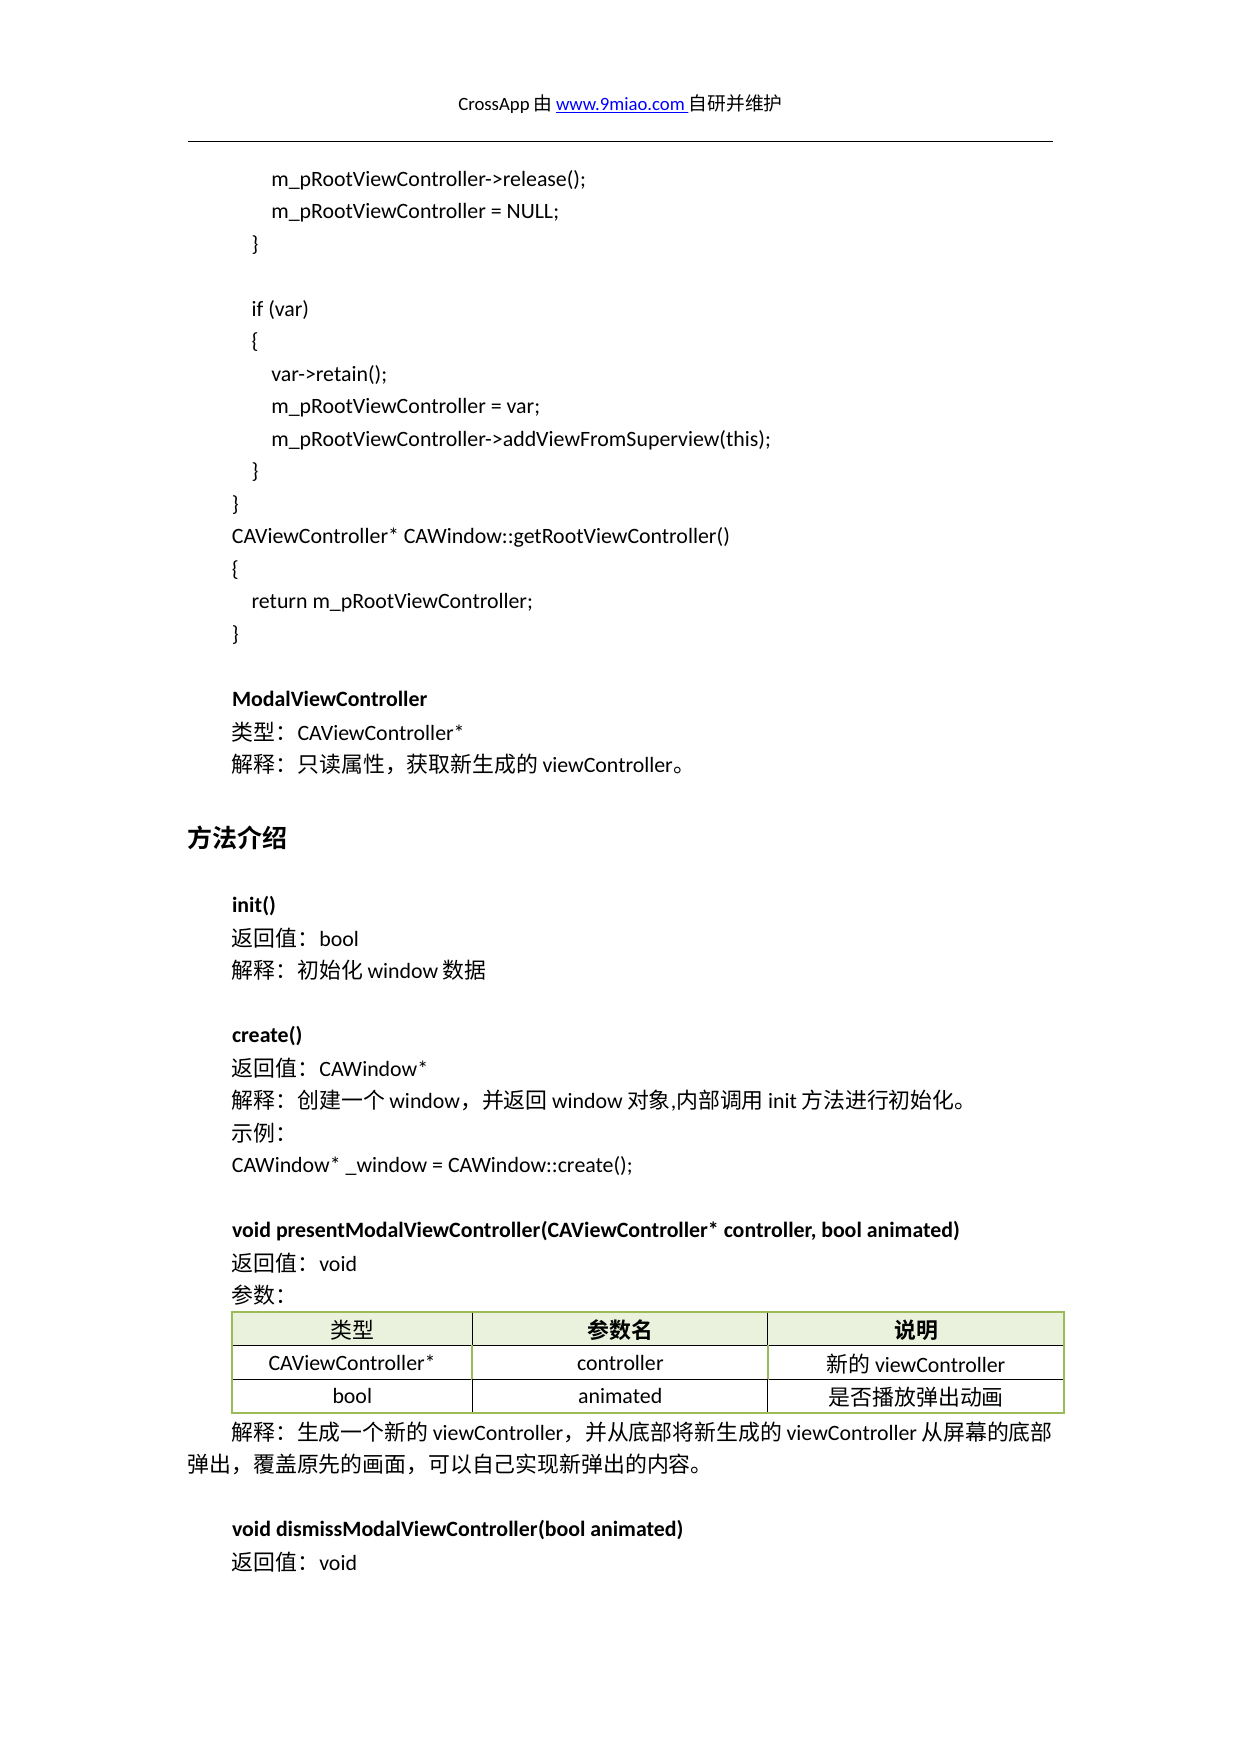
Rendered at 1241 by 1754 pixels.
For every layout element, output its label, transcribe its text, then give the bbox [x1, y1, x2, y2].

text 解释：创建一个window，并返回window对象,内部调用init方法进行初始化。 [187, 1083, 1053, 1116]
text void dismissModalViewController(bool animated) [187, 1512, 1053, 1544]
text m_pRootViewController->addViewFromSuperview(this); [187, 422, 1053, 454]
table_cell CAViewController* [233, 1346, 471, 1379]
text 示例： [187, 1116, 1053, 1148]
text init() [187, 888, 1053, 921]
table_header 类型 [233, 1313, 472, 1345]
text CAViewController* CAWindow::getRootViewController() [187, 519, 1053, 552]
text } [187, 227, 1053, 259]
table_cell animated [473, 1380, 767, 1412]
text 参数： [187, 1278, 1053, 1311]
text ModalViewController [187, 682, 1053, 714]
text var->retain(); [187, 357, 1053, 389]
text return m_pRootViewController; [187, 584, 1053, 617]
text 类型：CAViewController* [187, 714, 1053, 747]
table_cell 是否播放弹出动画 [768, 1380, 1063, 1412]
text m_pRootViewController = var; [187, 389, 1053, 422]
text 返回值：bool [187, 921, 1053, 953]
table_header 参数名 [473, 1313, 767, 1345]
text if (var) [187, 292, 1053, 324]
text } [187, 454, 1053, 487]
text } [187, 487, 1053, 519]
table_cell controller [473, 1346, 767, 1379]
table_header 说明 [768, 1313, 1063, 1345]
text CAWindow* _window = CAWindow::create(); [187, 1148, 1053, 1181]
text { [187, 324, 1053, 357]
text { [187, 552, 1053, 584]
text void presentModalViewController(CAViewController* controller, bool animated) [187, 1213, 1053, 1246]
text 解释：生成一个新的viewController，并从底部将新生成的viewController从屏幕的底部弹出，覆盖原先的画面，可以自己实现新弹出的内容。 [187, 1414, 1053, 1479]
text 解释：只读属性，获取新生成的viewController。 [187, 747, 1053, 779]
text m_pRootViewController->release(); [187, 162, 1053, 194]
text } [187, 617, 1053, 649]
text m_pRootViewController = NULL; [187, 194, 1053, 227]
table_cell 新的viewController [769, 1346, 1063, 1379]
table_cell bool [233, 1380, 472, 1412]
subtitle 方法介绍 [187, 804, 1053, 869]
text 返回值：void [187, 1544, 1053, 1577]
text 解释：初始化window数据 [187, 953, 1053, 986]
text create() [187, 1018, 1053, 1051]
text 返回值：CAWindow* [187, 1051, 1053, 1083]
text 返回值：void [187, 1246, 1053, 1278]
